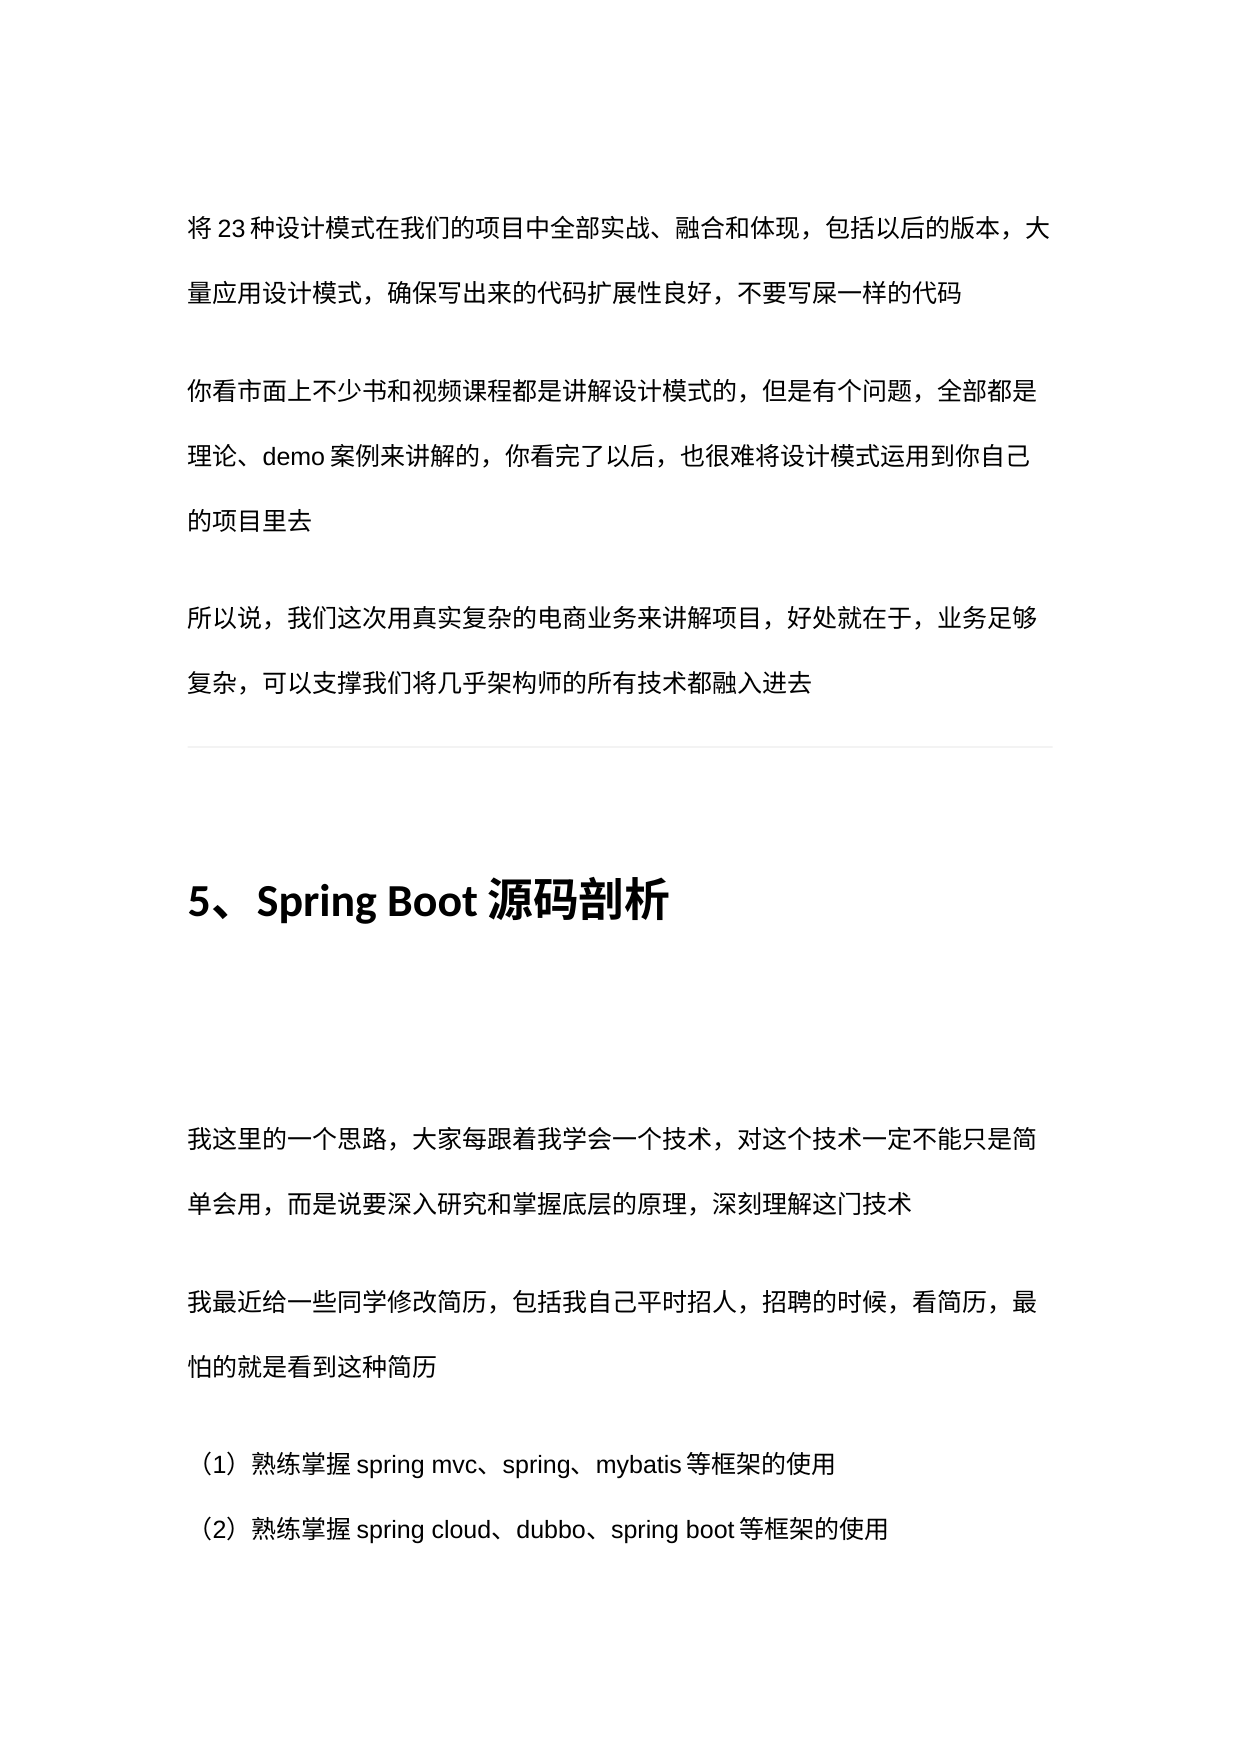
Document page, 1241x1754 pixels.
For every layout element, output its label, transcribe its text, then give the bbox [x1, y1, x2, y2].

text 所以说，我们这次用真实复杂的电商业务来讲解项目，好处就在于，业务足够复杂，可以支撑我们将几乎架构师的所有技术都融入进去 [187, 584, 1053, 714]
text 我最近给一些同学修改简历，包括我自己平时招人，招聘的时候，看简历，最怕的就是看到这种简历 [187, 1268, 1053, 1398]
text 我这里的一个思路，大家每跟着我学会一个技术，对这个技术一定不能只是简单会用，而是说要深入研究和掌握底层的原理，深刻理解这门技术 [187, 1105, 1053, 1235]
text 将23种设计模式在我们的项目中全部实战、融合和体现，包括以后的版本，大量应用设计模式，确保写出来的代码扩展性良好，不要写屎一样的代码 [187, 194, 1053, 324]
text （1）熟练掌握spring mvc、spring、mybatis等框架的使用 [187, 1430, 1053, 1495]
subtitle 5、Spring Boot源码剖析 [187, 847, 1053, 945]
text 你看市面上不少书和视频课程都是讲解设计模式的，但是有个问题，全部都是理论、demo案例来讲解的，你看完了以后，也很难将设计模式运用到你自己的项目里去 [187, 357, 1053, 552]
text （2）熟练掌握spring cloud、dubbo、spring boot等框架的使用 [187, 1495, 1053, 1560]
